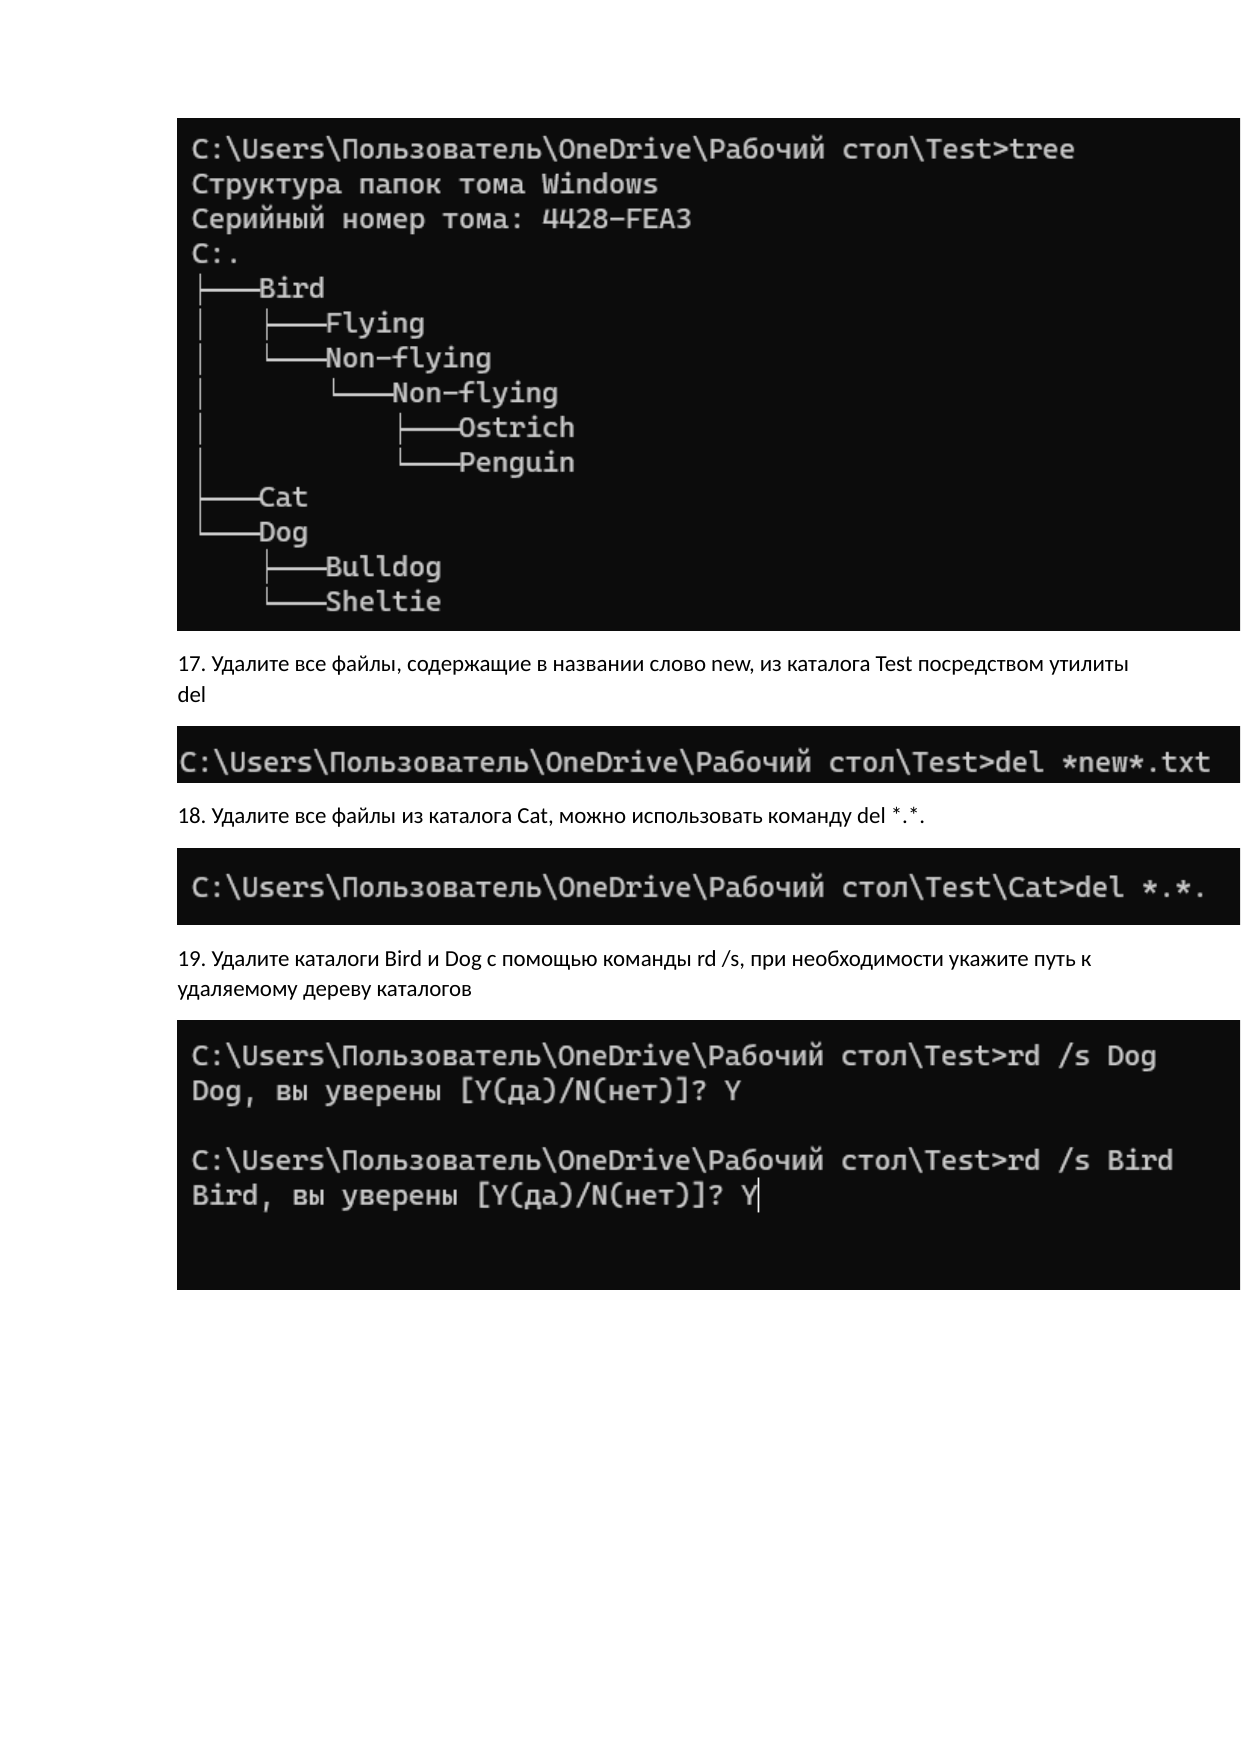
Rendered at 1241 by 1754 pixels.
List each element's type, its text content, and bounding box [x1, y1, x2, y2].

text 19. Удалите каталоги Bird и Dog с помощью команды rd /s, при необходимости укажите путь к удаляемому дереву каталогов [177, 944, 1152, 1002]
picture [177, 848, 1241, 925]
picture [177, 1020, 1241, 1290]
picture [177, 118, 1241, 631]
text 17. Удалите все файлы, содержащие в названии слово new, из каталога Test посредством утилиты del [177, 649, 1152, 708]
picture [177, 726, 1241, 783]
text 18. Удалите все файлы из каталога Cat, можно использовать команду del *.*. [177, 802, 1152, 830]
